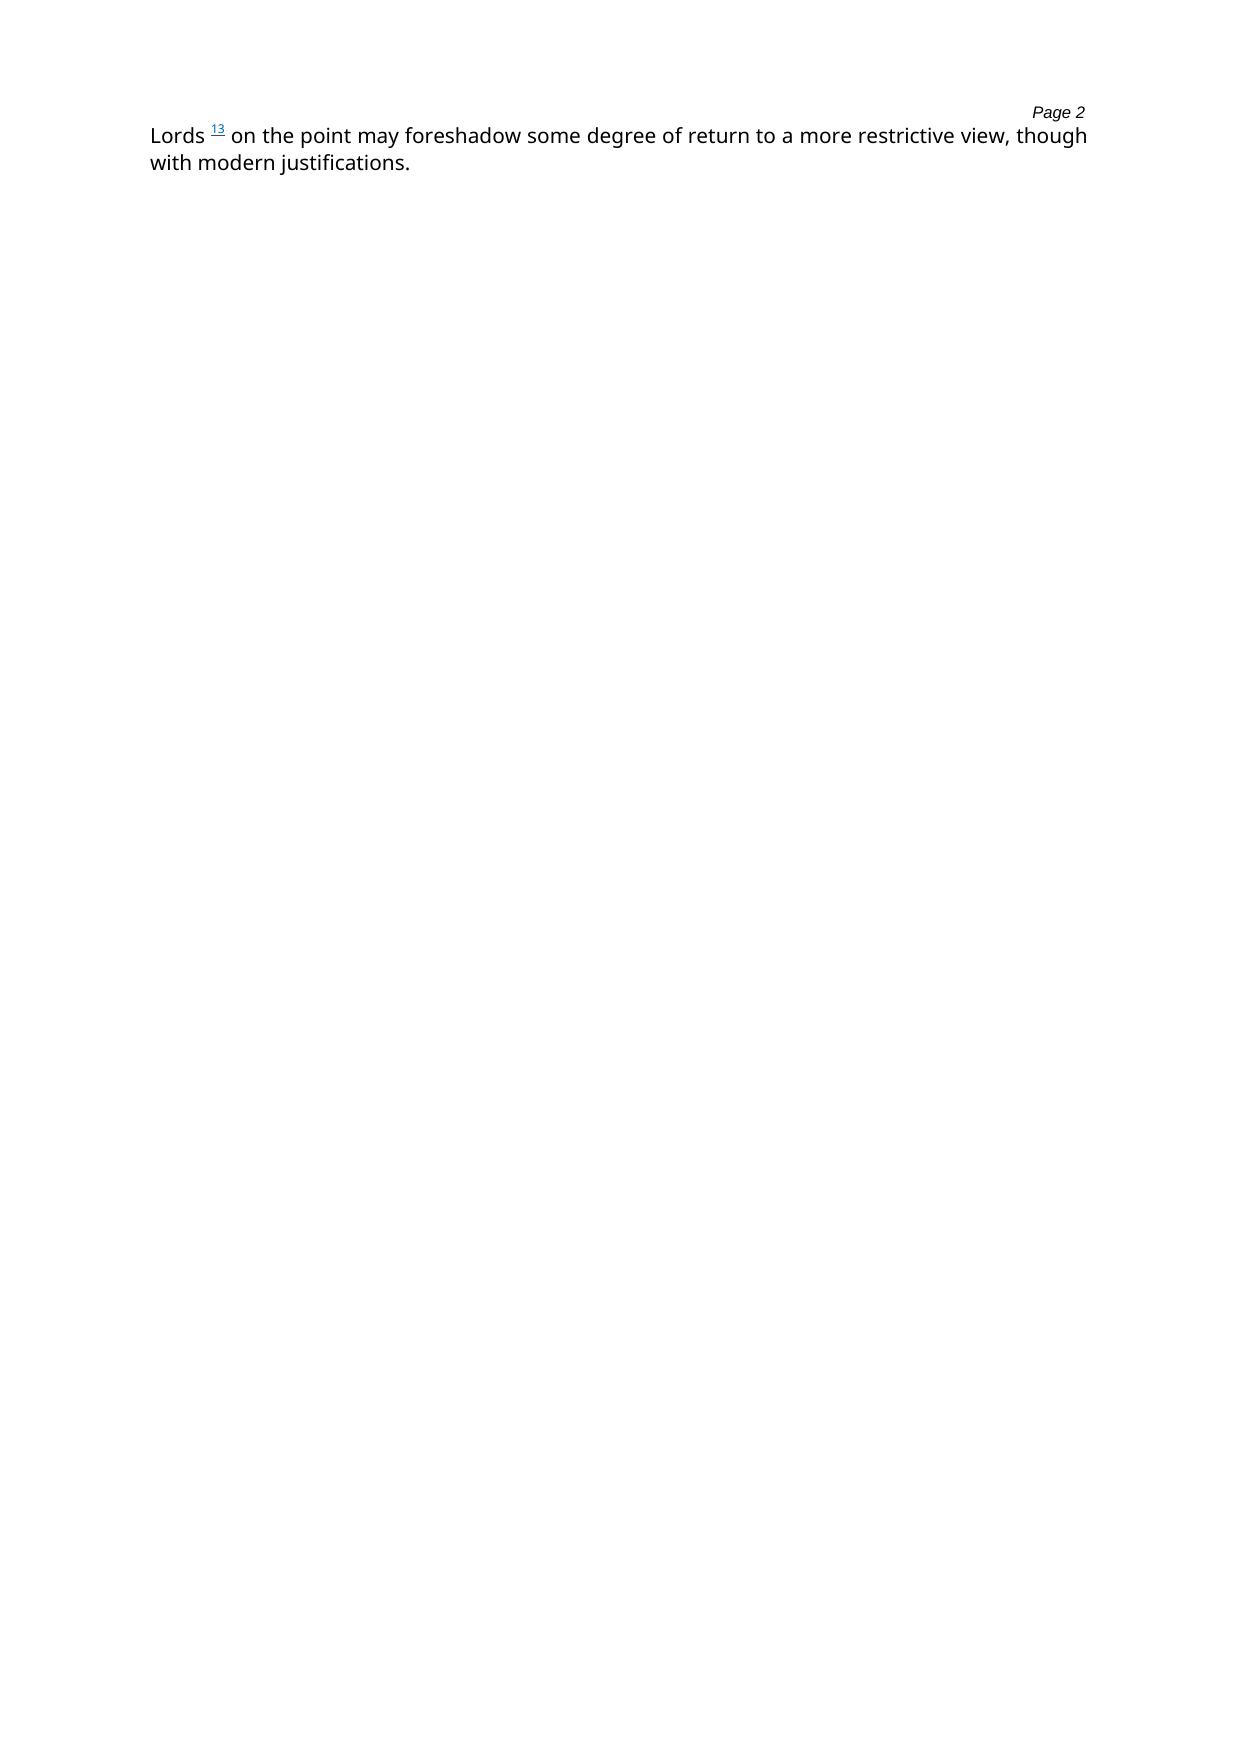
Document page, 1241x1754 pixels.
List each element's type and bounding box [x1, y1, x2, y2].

text [150, 121, 1090, 177]
